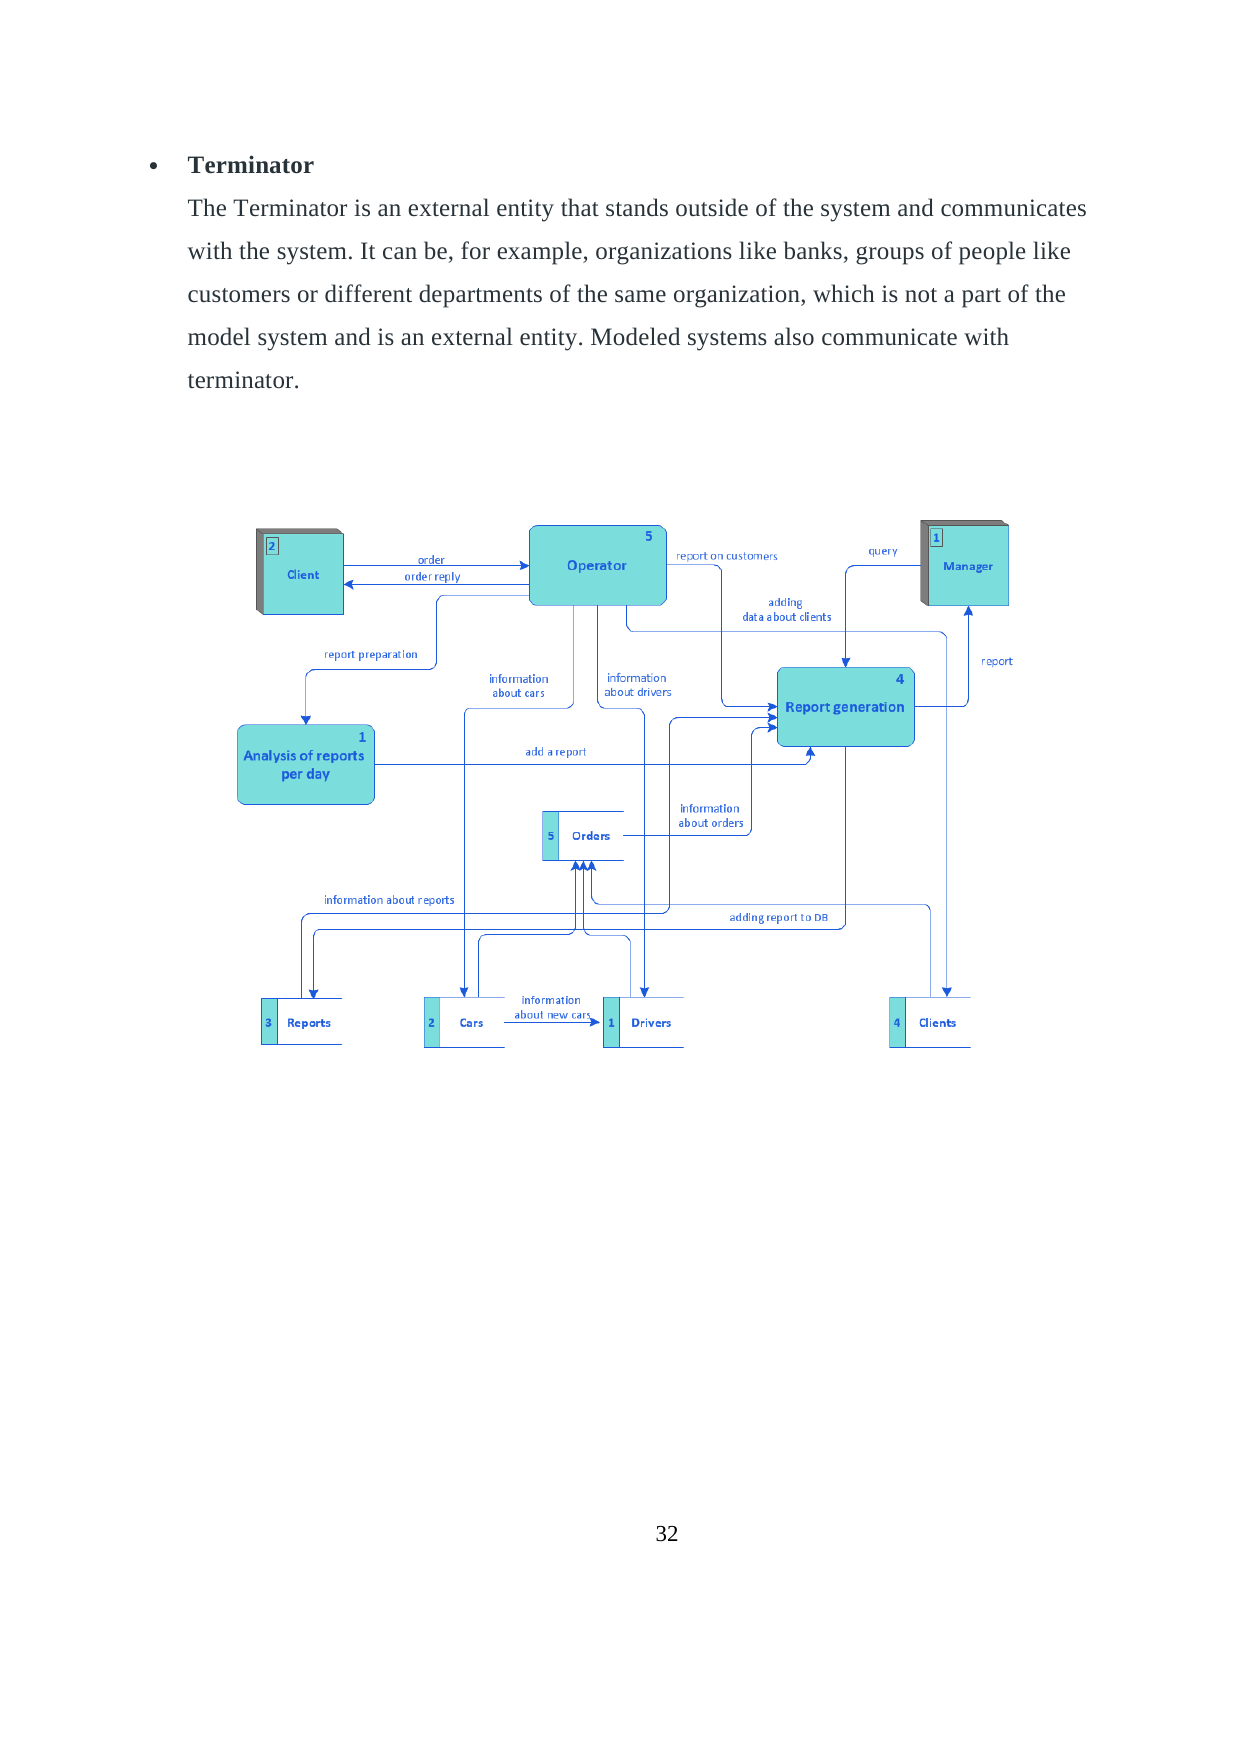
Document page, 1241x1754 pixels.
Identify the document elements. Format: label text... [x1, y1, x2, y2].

picture [150, 446, 1091, 1111]
list Terminator The Terminator is an external entity that stands outside of the system and communicates with the system. It can be, for example, organizations like banks, groups of people like customers or different departments of the same organization, which is not a part of the model system and is an external entity. Modeled systems also communicate with terminator. [150, 150, 1090, 394]
